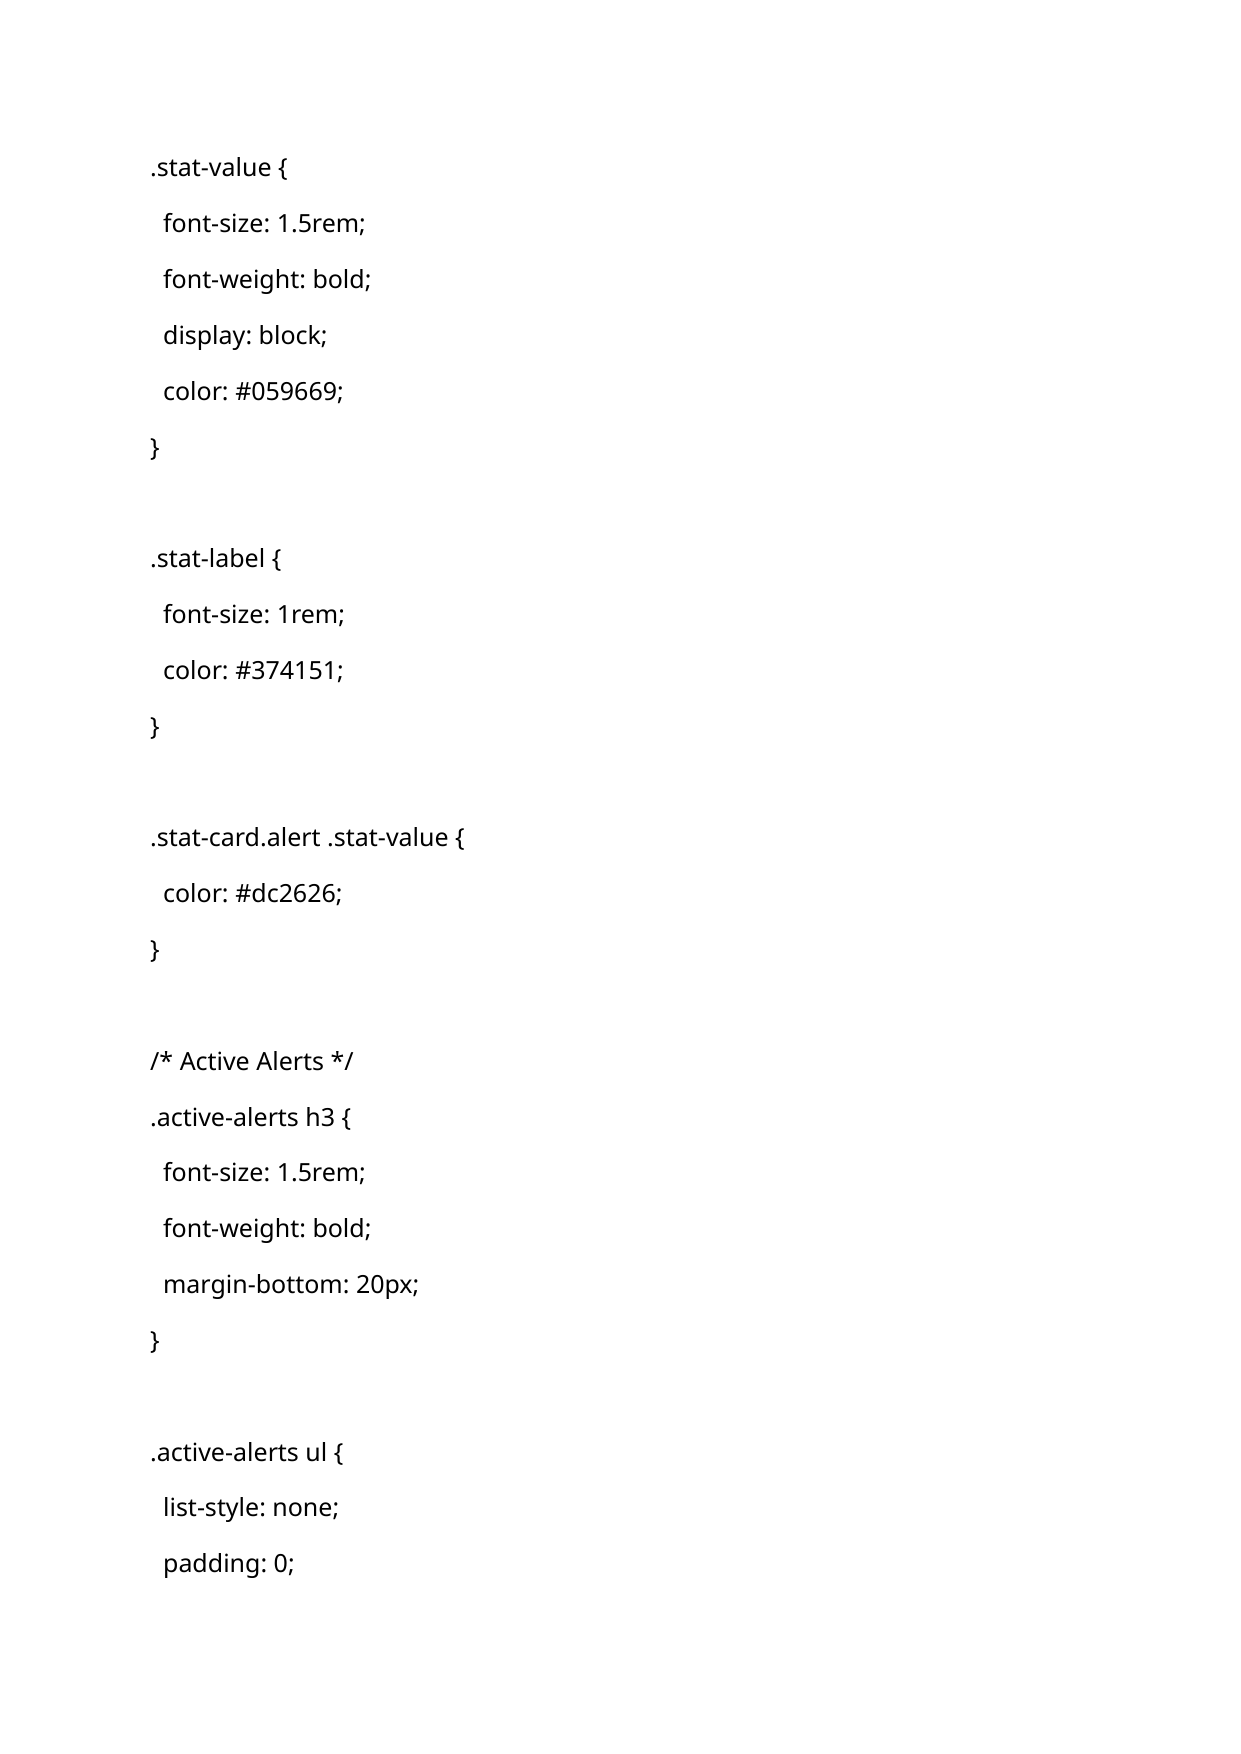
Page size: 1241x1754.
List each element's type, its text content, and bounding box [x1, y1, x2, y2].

text .active-alerts ul { [150, 1434, 1090, 1468]
text } [150, 708, 1090, 742]
text font-size: 1.5rem; [150, 1155, 1090, 1189]
text } [150, 429, 1090, 463]
text font-weight: bold; [150, 1211, 1090, 1245]
text /* Active Alerts */ [150, 1043, 1090, 1077]
text color: #059669; [150, 373, 1090, 407]
text font-size: 1rem; [150, 597, 1090, 631]
text margin-bottom: 20px; [150, 1267, 1090, 1301]
text list-style: none; [150, 1490, 1090, 1524]
text .stat-card.alert .stat-value { [150, 820, 1090, 854]
text } [150, 1322, 1090, 1357]
text color: #374151; [150, 652, 1090, 687]
text padding: 0; [150, 1546, 1090, 1580]
text .active-alerts h3 { [150, 1099, 1090, 1133]
text font-size: 1.5rem; [150, 206, 1090, 240]
text display: block; [150, 317, 1090, 352]
text } [150, 932, 1090, 966]
text .stat-value { [150, 150, 1090, 184]
text color: #dc2626; [150, 876, 1090, 910]
text .stat-label { [150, 541, 1090, 575]
text font-weight: bold; [150, 262, 1090, 296]
